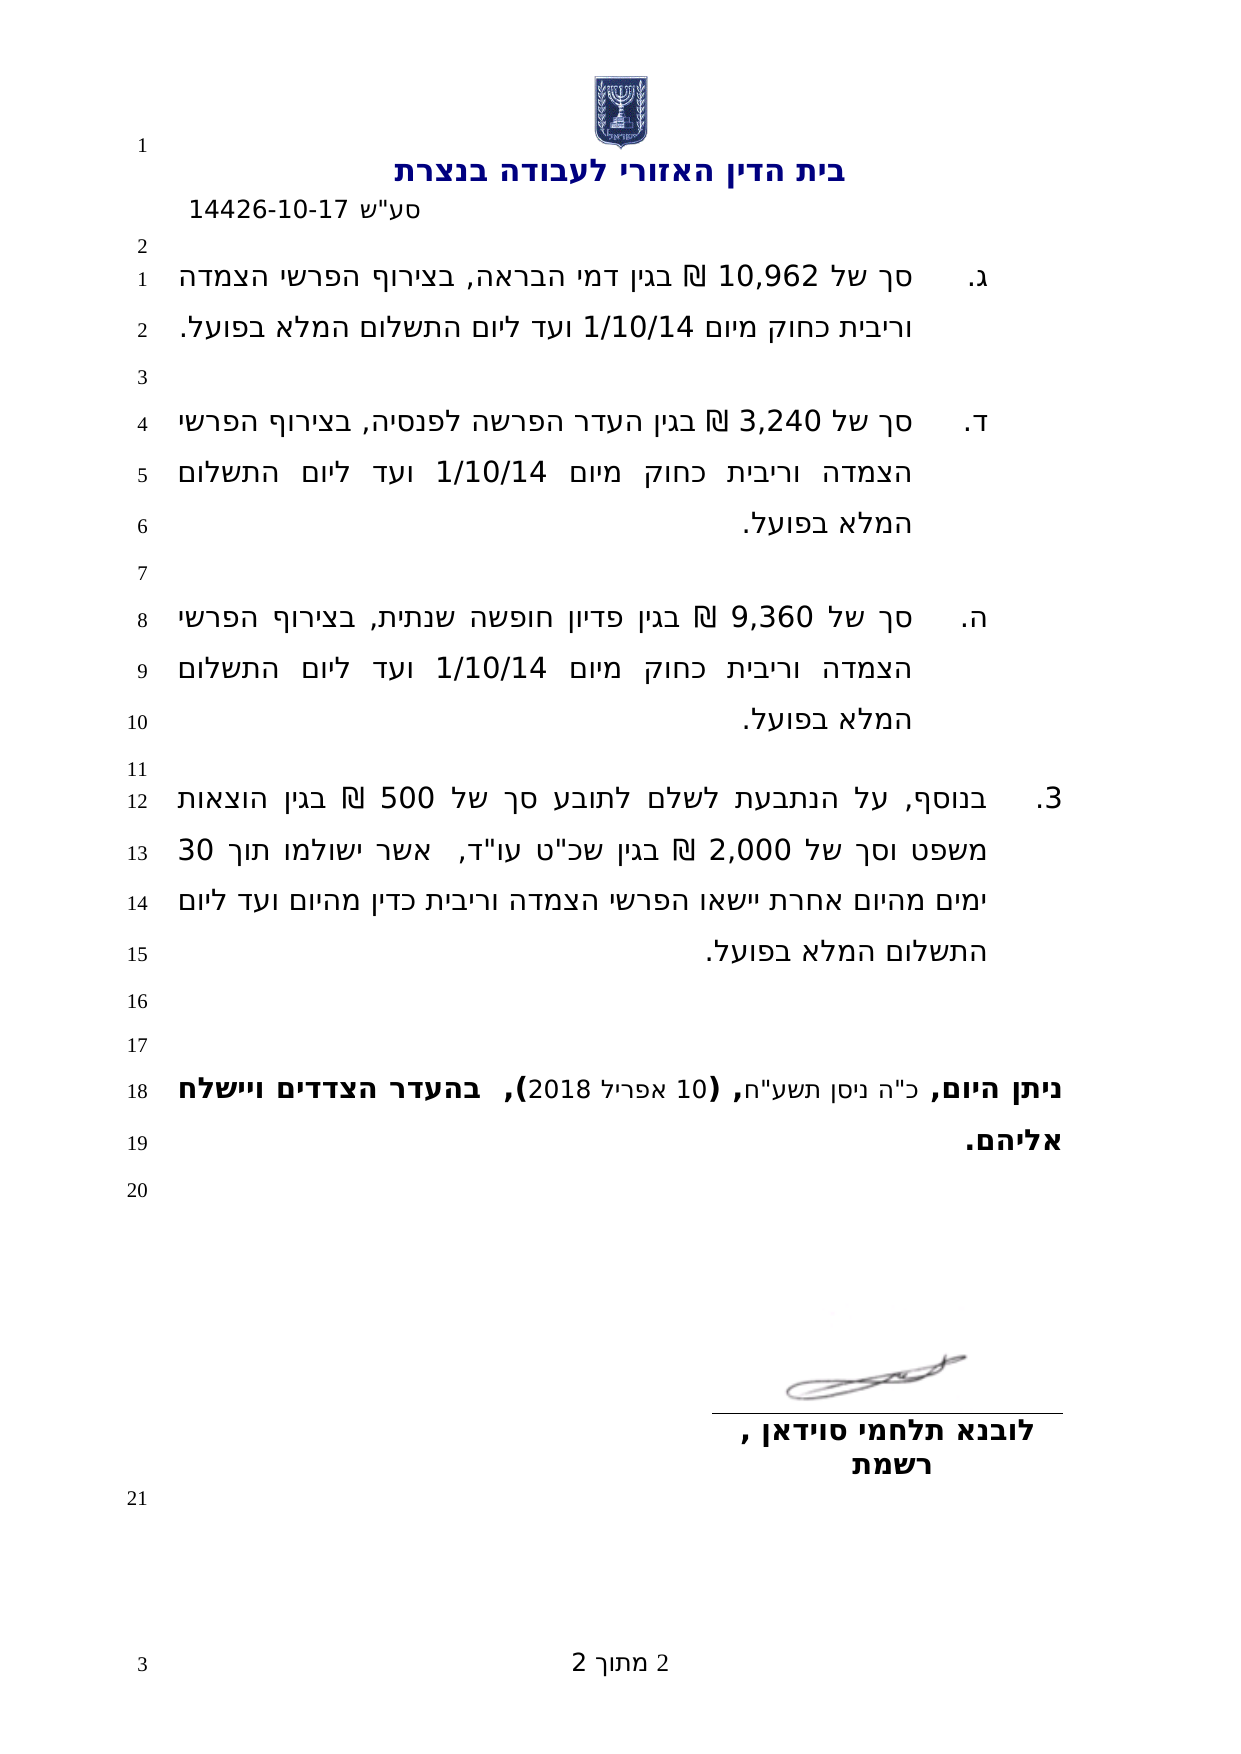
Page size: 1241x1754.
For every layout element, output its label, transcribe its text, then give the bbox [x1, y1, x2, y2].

text ה. סך של 9,360 ₪ בגין פדיון חופשה שנתית, בצירוף הפרשי הצמדה וריבית כחוק מיום 1/10/14 ועד ליום התשלום המלא בפועל. [177, 600, 988, 736]
text 3. בנוסף, על הנתבעת לשלם לתובע סך של 500 ₪ בגין הוצאות משפט וסך של 2,000 ₪ בגין שכ"ט עו"ד, אשר ישולמו תוך 30 ימים מהיום אחרת יישאו הפרשי הצמדה וריבית כדין מהיום ועד ליום התשלום המלא בפועל. [177, 782, 1063, 969]
table_header [712, 1220, 1063, 1413]
text ג. סך של 10,962 ₪ בגין דמי הבראה, בצירוף הפרשי הצמדה וריבית כחוק מיום 1/10/14 ועד ליום התשלום המלא בפועל. [177, 259, 988, 344]
text ניתן היום, , (), בהעדר הצדדים ויישלח אליהם. [177, 1072, 1063, 1157]
table_cell לובנא תלחמי סוידאן , רשמת [712, 1414, 1063, 1482]
text ד. סך של 3,240 ₪ בגין העדר הפרשה לפנסיה, בצירוף הפרשי הצמדה וריבית כחוק מיום 1/10/14 ועד ליום התשלום המלא בפועל. [177, 404, 988, 540]
picture [589, 75, 651, 152]
picture [775, 1287, 1000, 1413]
